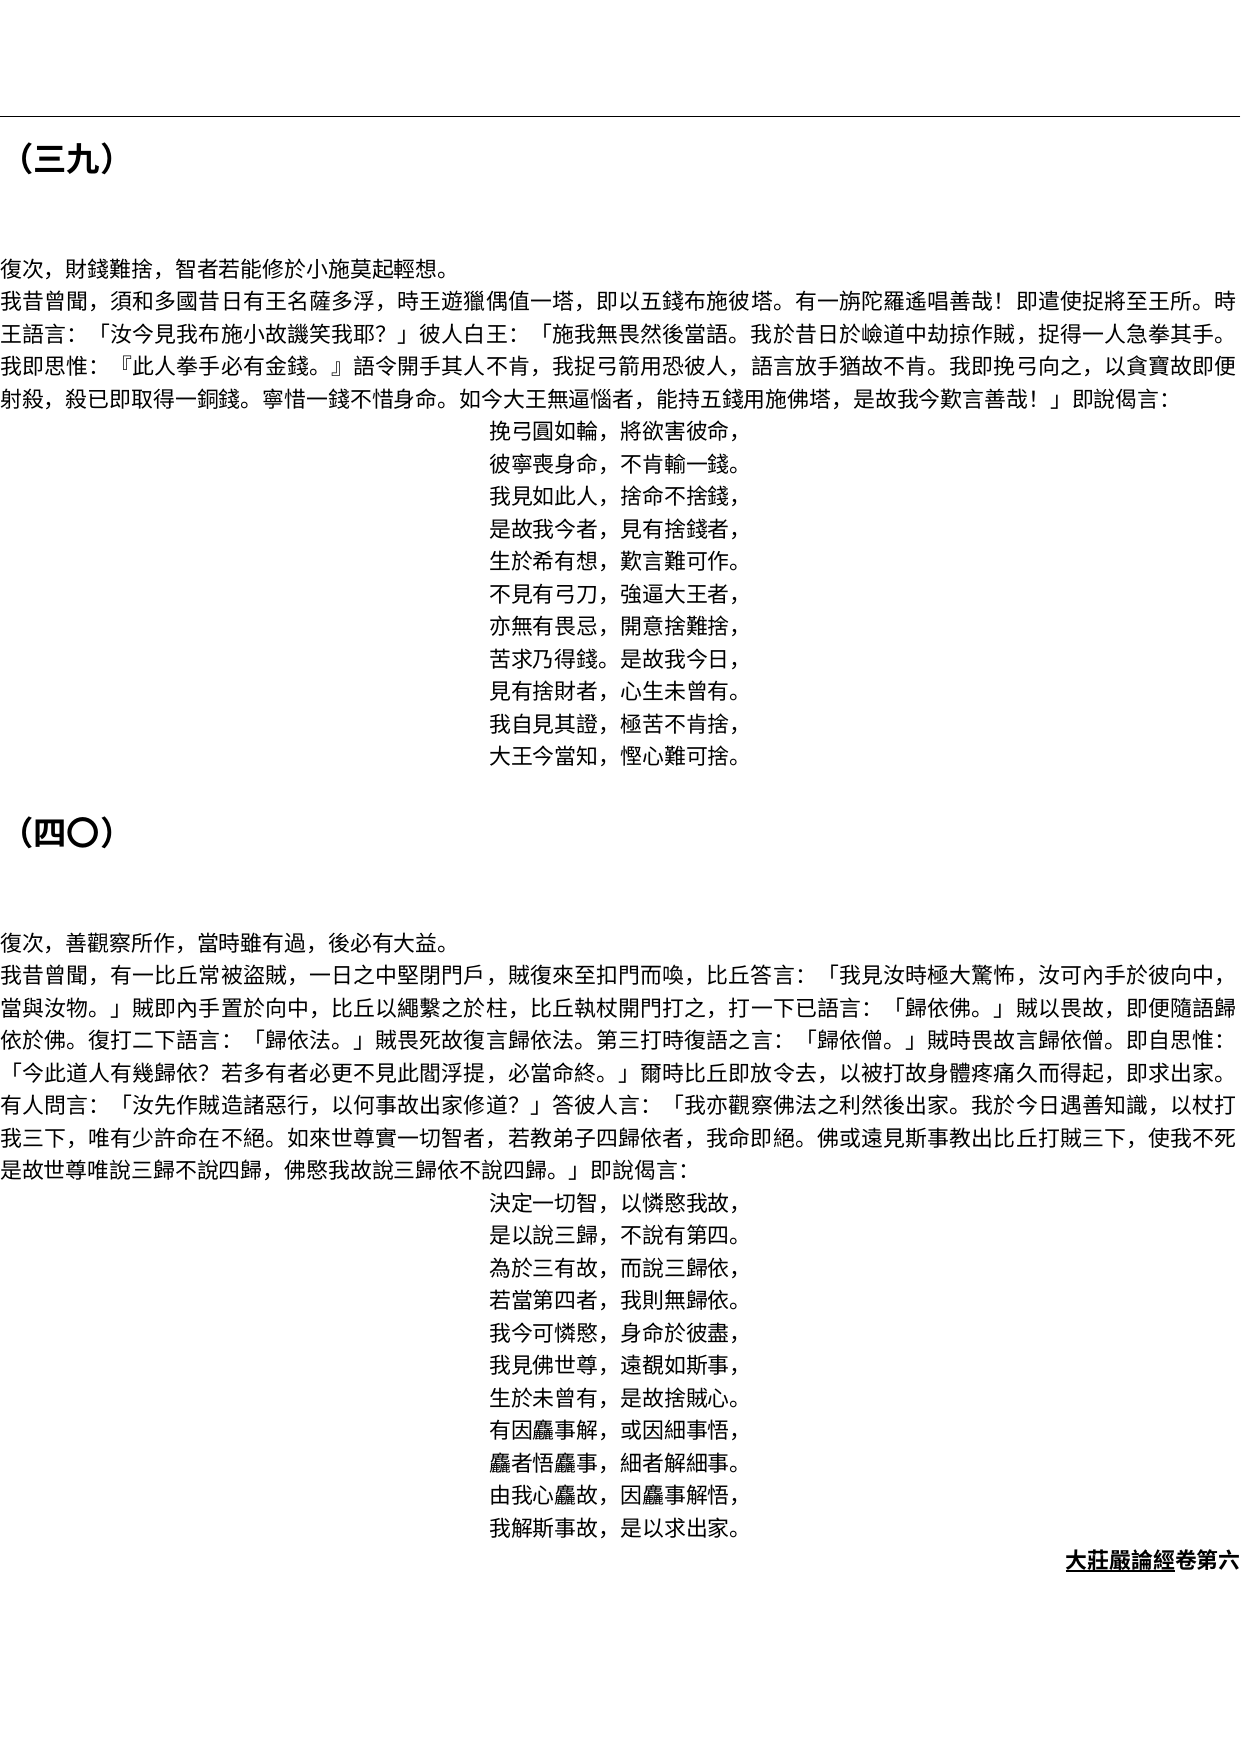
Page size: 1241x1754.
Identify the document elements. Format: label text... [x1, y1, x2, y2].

text 見有捨財者，心生未曾有。 [0, 674, 1240, 706]
text 挽弓圓如輪，將欲害彼命， [0, 414, 1240, 446]
text 我見如此人，捨命不捨錢， [0, 479, 1240, 511]
text 若當第四者，我則無歸依。 [0, 1283, 1240, 1315]
text 亦無有畏忌，開意捨難捨， [0, 609, 1240, 641]
text 不見有弓刀，強逼大王者， [0, 576, 1240, 609]
text 彼寧喪身命，不肯輸一錢。 [0, 446, 1240, 479]
text 為於三有故，而說三歸依， [0, 1250, 1240, 1283]
text 生於未曾有，是故捨賊心。 [0, 1380, 1240, 1413]
subtitle （四〇） [0, 798, 1240, 863]
text 是故我今者，見有捨錢者， [0, 511, 1240, 544]
text 我昔曾聞，須和多國昔日有王名薩多浮，時王遊獵偶值一塔，即以五錢布施彼塔。有一旃陀羅遙唱善哉！即遣使捉將至王所。時王語言：「汝今見我布施小故譏笑我耶？」彼人白王：「施我無畏然後當語。我於昔日於嶮道中劫掠作賊，捉得一人急拳其手。我即思惟：『此人拳手必有金錢。』語令開手其人不肯，我捉弓箭用恐彼人，語言放手猶故不肯。我即挽弓向之，以貪寶故即便射殺，殺已即取得一銅錢。寧惜一錢不惜身命。如今大王無逼惱者，能持五錢用施佛塔，是故我今歎言善哉！」即說偈言： [0, 284, 1240, 414]
text 是以說三歸，不說有第四。 [0, 1218, 1240, 1250]
text 大莊嚴論經卷第六 [0, 1543, 1240, 1575]
text 我昔曾聞，有一比丘常被盜賊，一日之中堅閉門戶，賊復來至扣門而喚，比丘答言：「我見汝時極大驚怖，汝可內手於彼向中，當與汝物。」賊即內手置於向中，比丘以繩繫之於柱，比丘執杖開門打之，打一下已語言：「歸依佛。」賊以畏故，即便隨語歸依於佛。復打二下語言：「歸依法。」賊畏死故復言歸依法。第三打時復語之言：「歸依僧。」賊時畏故言歸依僧。即自思惟：「今此道人有幾歸依？若多有者必更不見此閻浮提，必當命終。」爾時比丘即放令去，以被打故身體疼痛久而得起，即求出家。有人問言：「汝先作賊造諸惡行，以何事故出家修道？」答彼人言：「我亦觀察佛法之利然後出家。我於今日遇善知識，以杖打我三下，唯有少許命在不絕。如來世尊實一切智者，若教弟子四歸依者，我命即絕。佛或遠見斯事教出比丘打賊三下，使我不死，是故世尊唯說三歸不說四歸，佛愍我故說三歸依不說四歸。」即說偈言： [0, 958, 1240, 1185]
text 我自見其證，極苦不肯捨， [0, 706, 1240, 739]
text 生於希有想，歎言難可作。 [0, 544, 1240, 576]
text 苦求乃得錢。是故我今日， [0, 641, 1240, 674]
subtitle （三九） [0, 124, 1240, 189]
text 復次，善觀察所作，當時雖有過，後必有大益。 [0, 925, 1240, 958]
text 麤者悟麤事，細者解細事。 [0, 1445, 1240, 1478]
text 我見佛世尊，遠覩如斯事， [0, 1348, 1240, 1380]
text 由我心麤故，因麤事解悟， [0, 1478, 1240, 1510]
text 我今可憐愍，身命於彼盡， [0, 1315, 1240, 1348]
text 決定一切智，以憐愍我故， [0, 1185, 1240, 1218]
text 有因麤事解，或因細事悟， [0, 1413, 1240, 1445]
text 大王今當知，慳心難可捨。 [0, 739, 1240, 771]
text 復次，財錢難捨，智者若能修於小施莫起輕想。 [0, 251, 1240, 284]
text 我解斯事故，是以求出家。 [0, 1510, 1240, 1543]
